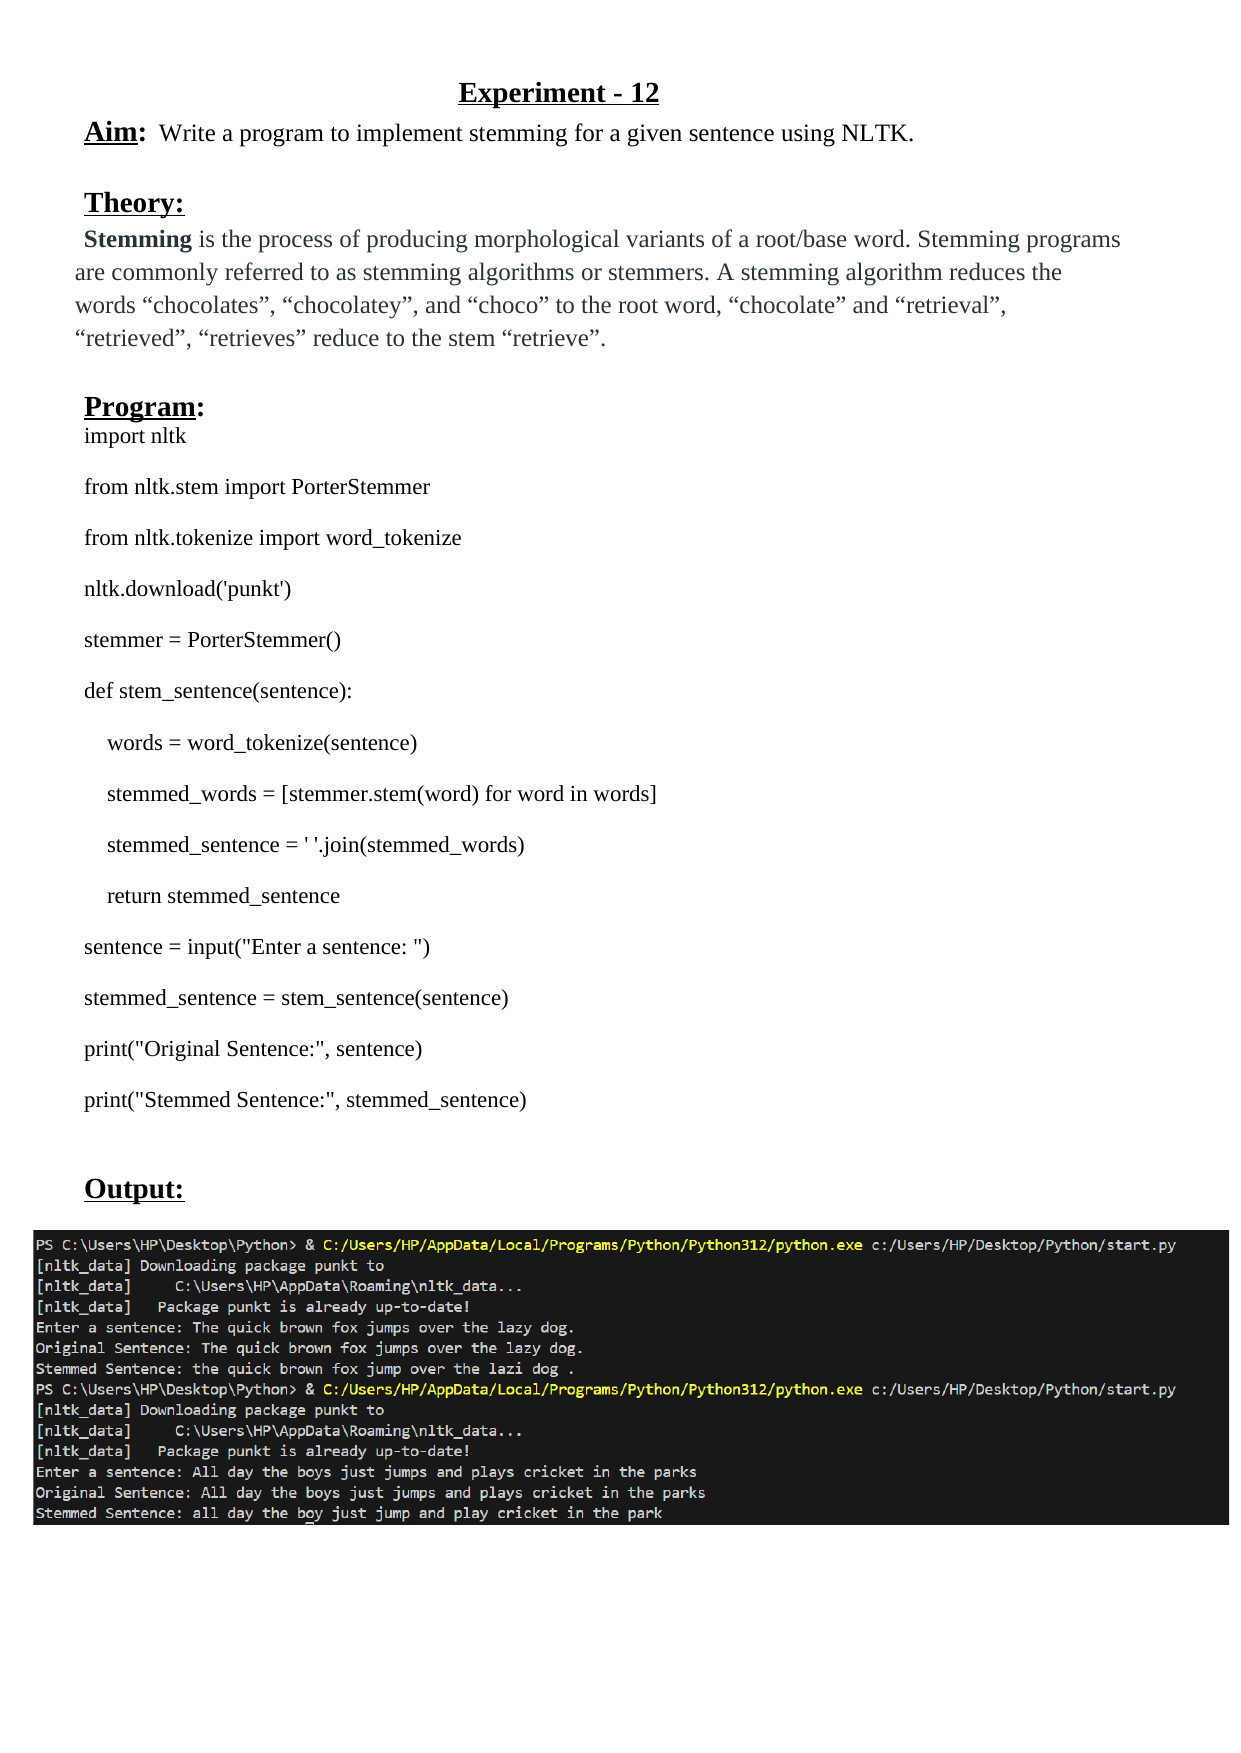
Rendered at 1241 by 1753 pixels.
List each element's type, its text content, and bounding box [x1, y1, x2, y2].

text sentence = input("Enter a sentence: ") [84, 933, 1230, 959]
text stemmer = PorterStemmer() [84, 627, 1230, 653]
text return stemmed_sentence [84, 882, 1230, 908]
text print("Original Sentence:", sentence) [84, 1035, 1230, 1061]
picture [33, 1230, 1230, 1525]
text import nltk [84, 422, 1230, 449]
text nltk.download('punkt') [84, 576, 1230, 602]
text def stem_sentence(sentence): [84, 678, 1230, 704]
text print("Stemmed Sentence:", stemmed_sentence) [84, 1086, 1230, 1112]
text from nltk.tokenize import word_tokenize [84, 524, 1230, 551]
text stemmed_sentence = ' '.join(stemmed_words) [84, 831, 1230, 857]
subtitle Experiment - 12 [33, 75, 697, 108]
text stemmed_words = [stemmer.stem(word) for word in words] [84, 780, 1230, 806]
text stemmed_sentence = stem_sentence(sentence) [84, 984, 1230, 1010]
text Output: [84, 1172, 1230, 1205]
text from nltk.stem import PorterStemmer [84, 473, 1230, 500]
text Stemming is the process of producing morphological variants of a root/base word. Stemming programs are commonly referred to as stemming algorithms or stemmers. A stemming algorithm reduces the words “chocolates”, “chocolatey”, and “choco” to the root word, “chocolate” and “retrieval”, “retrieved”, “retrieves” reduce to the stem “retrieve”. [74, 224, 1129, 352]
text words = word_tokenize(sentence) [84, 729, 1230, 755]
subtitle Program: [84, 389, 1230, 422]
text Aim: Write a program to implement stemming for a given sentence using NLTK. [84, 114, 1230, 148]
subtitle Theory: [84, 186, 1230, 219]
